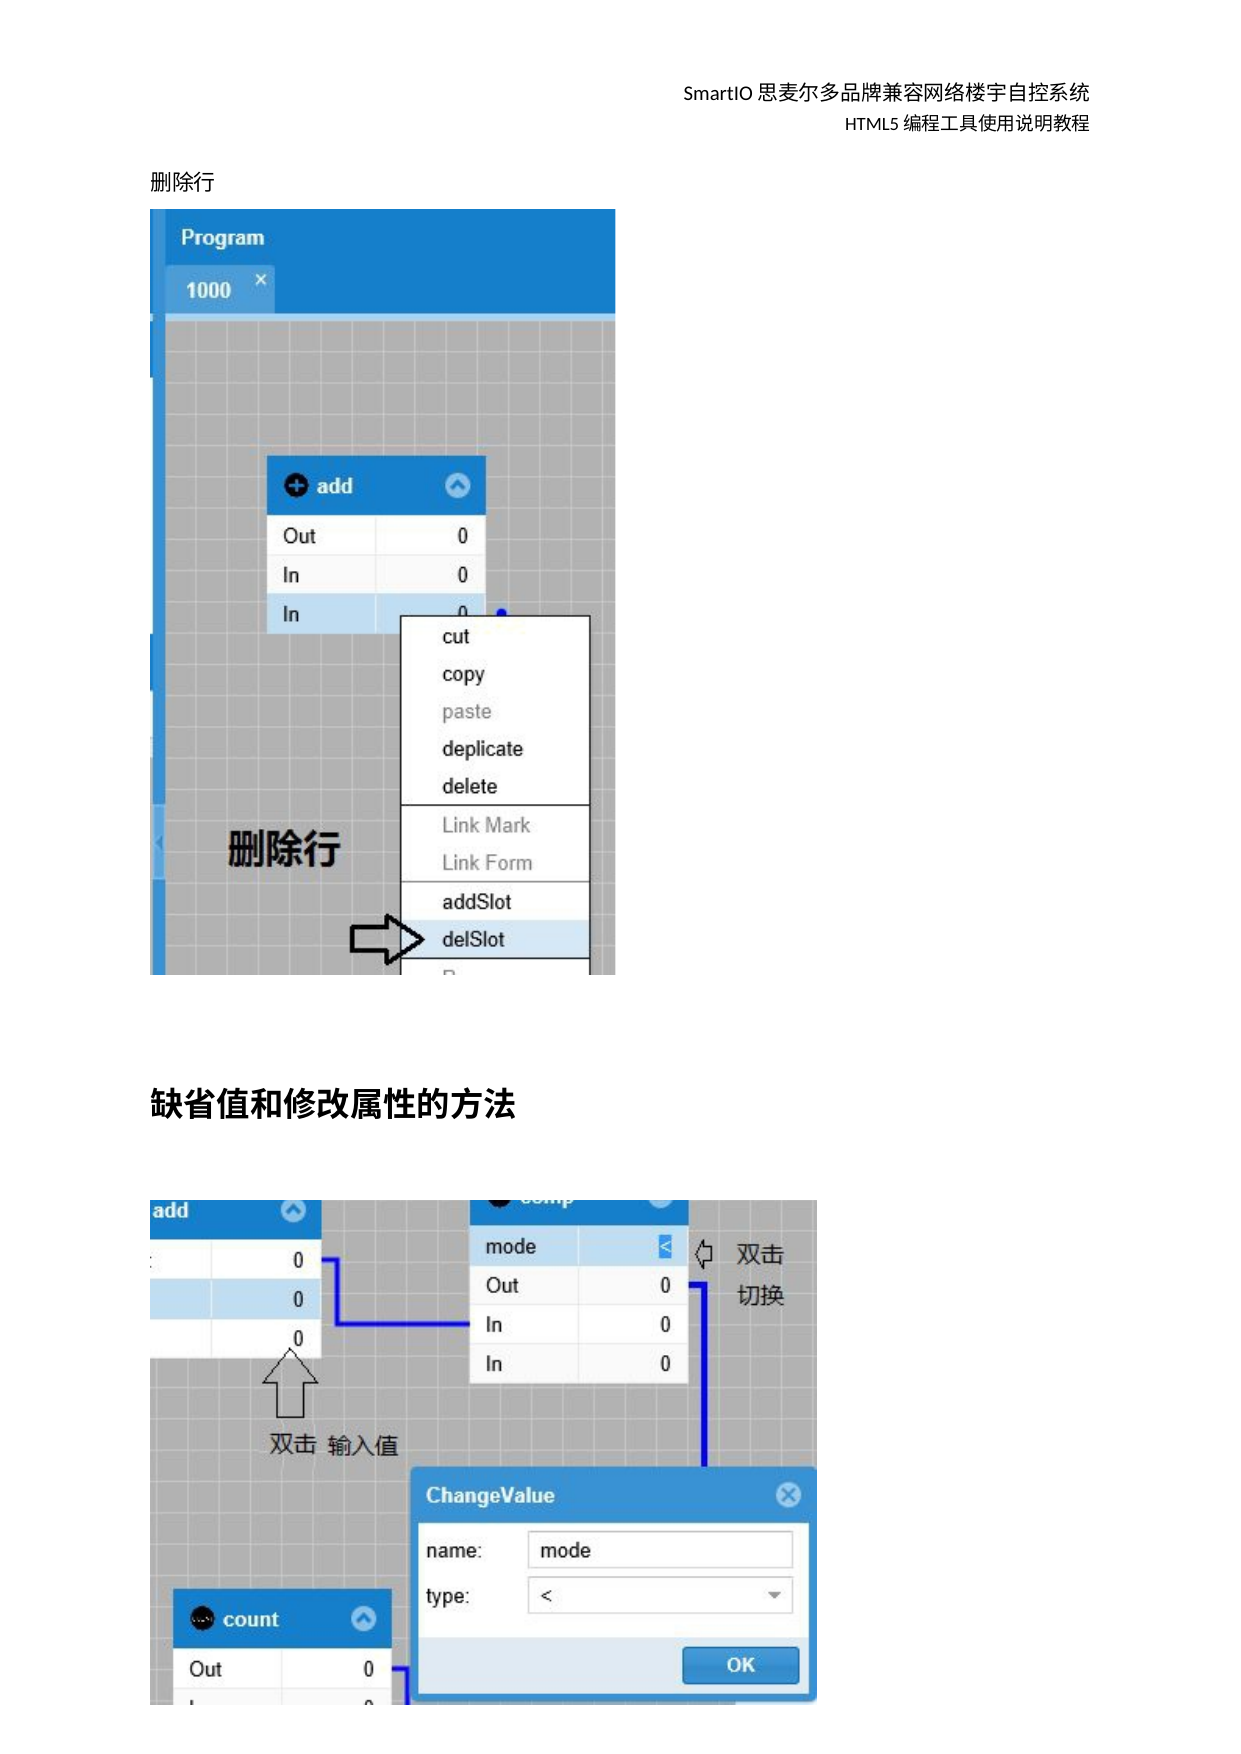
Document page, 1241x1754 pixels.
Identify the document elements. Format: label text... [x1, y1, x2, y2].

picture [150, 209, 616, 975]
text 删除行 [150, 165, 1090, 197]
subtitle 缺省值和修改属性的方法 [150, 1077, 1090, 1126]
picture [150, 1200, 817, 1705]
